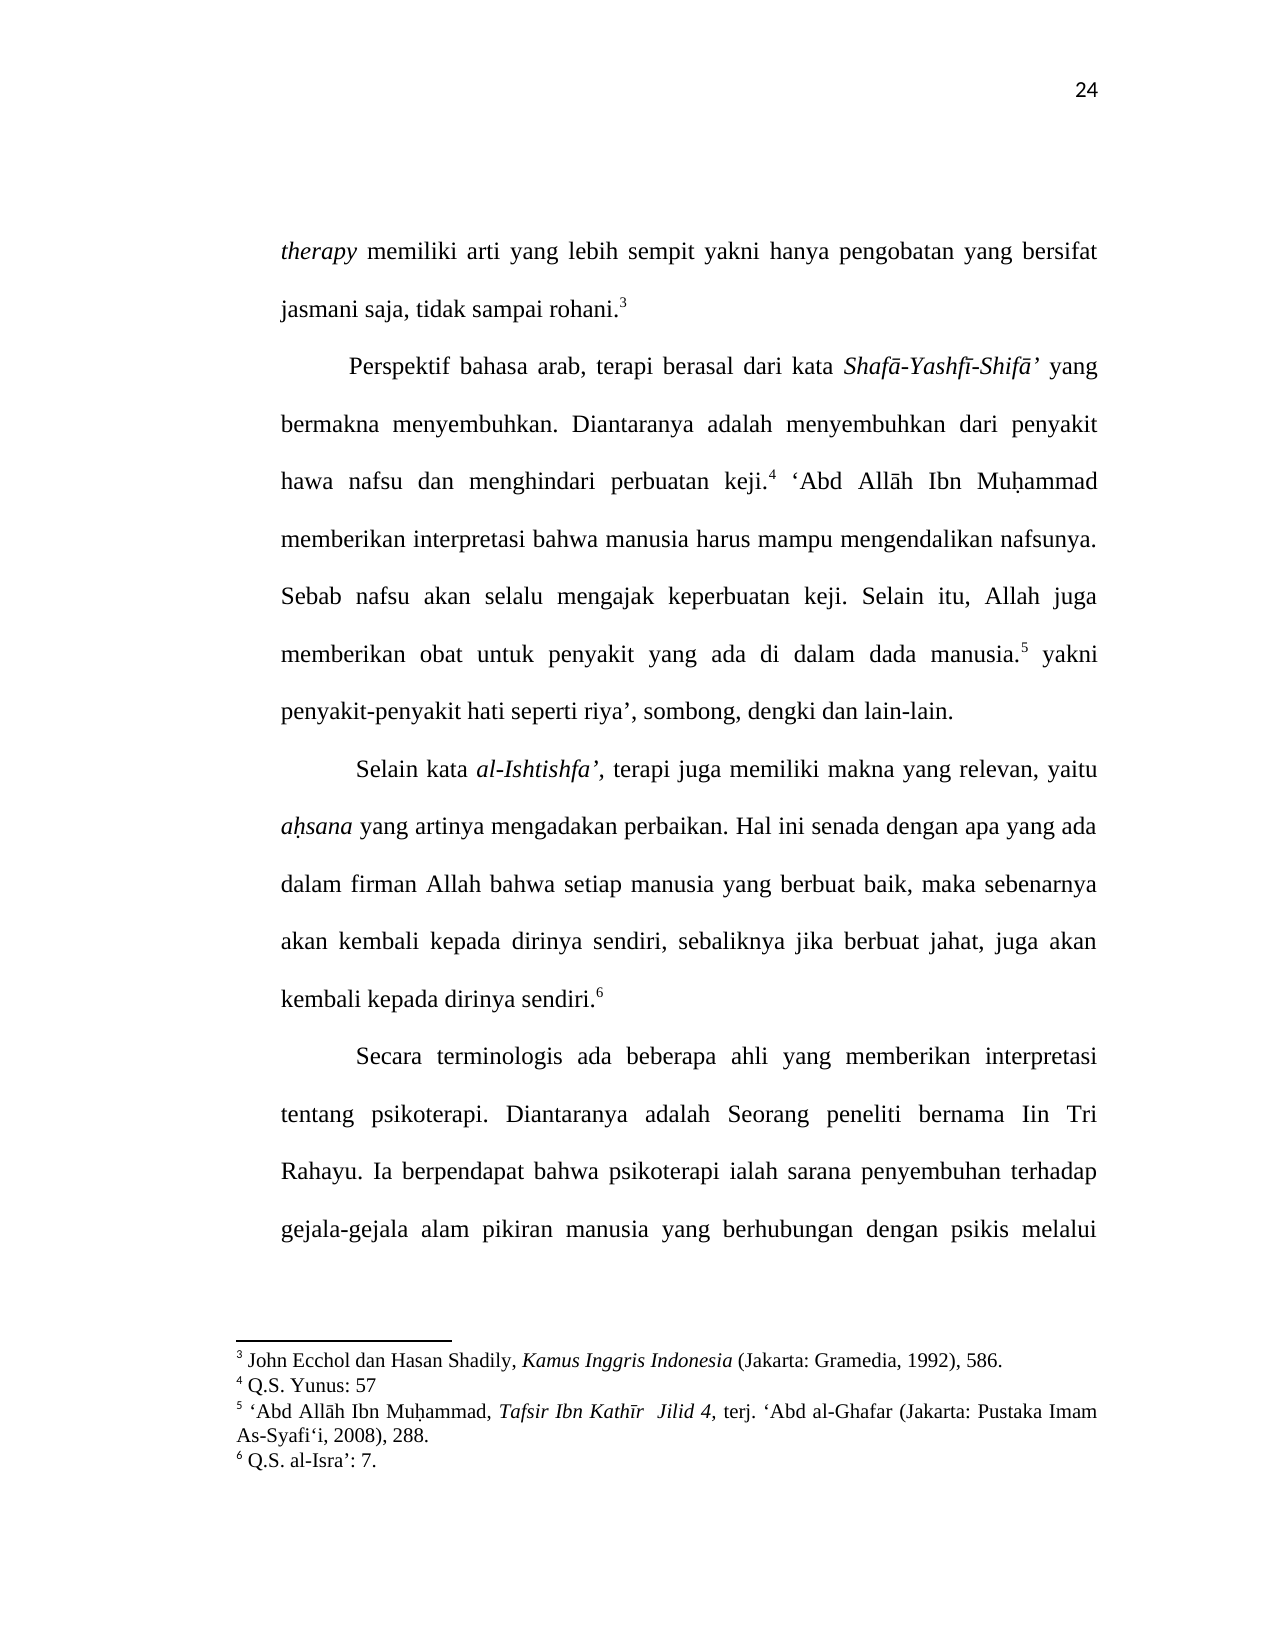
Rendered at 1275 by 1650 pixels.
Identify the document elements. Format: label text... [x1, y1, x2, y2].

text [281, 236, 1098, 322]
text Selain kata al-Ishtishfa’, terapi juga memiliki makna yang relevan, yaitu aḥsana yang artinya mengadakan perbaikan. Hal ini senada dengan apa yang ada dalam firman Allah bahwa setiap manusia yang berbuat baik, maka sebenarnya akan kembali kepada dirinya sendiri, sebaliknya jika berbuat jahat, juga akan kembali kepada dirinya sendiri. [281, 754, 1098, 1012]
text Perspektif bahasa arab, terapi berasal dari kata Shafā-Yashfī-Shifā’ yang bermakna menyembuhkan. Diantaranya adalah menyembuhkan dari penyakit hawa nafsu dan menghindari perbuatan keji. ‘Abd Allāh Ibn Muḥammad memberikan interpretasi bahwa manusia harus mampu mengendalikan nafsunya. Sebab nafsu akan selalu mengajak keperbuatan keji. Selain itu, Allah juga memberikan obat untuk penyakit yang ada di dalam dada manusia. yakni penyakit-penyakit hati seperti riya’, sombong, dengki dan lain-lain. [281, 351, 1098, 725]
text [281, 1041, 1098, 1242]
